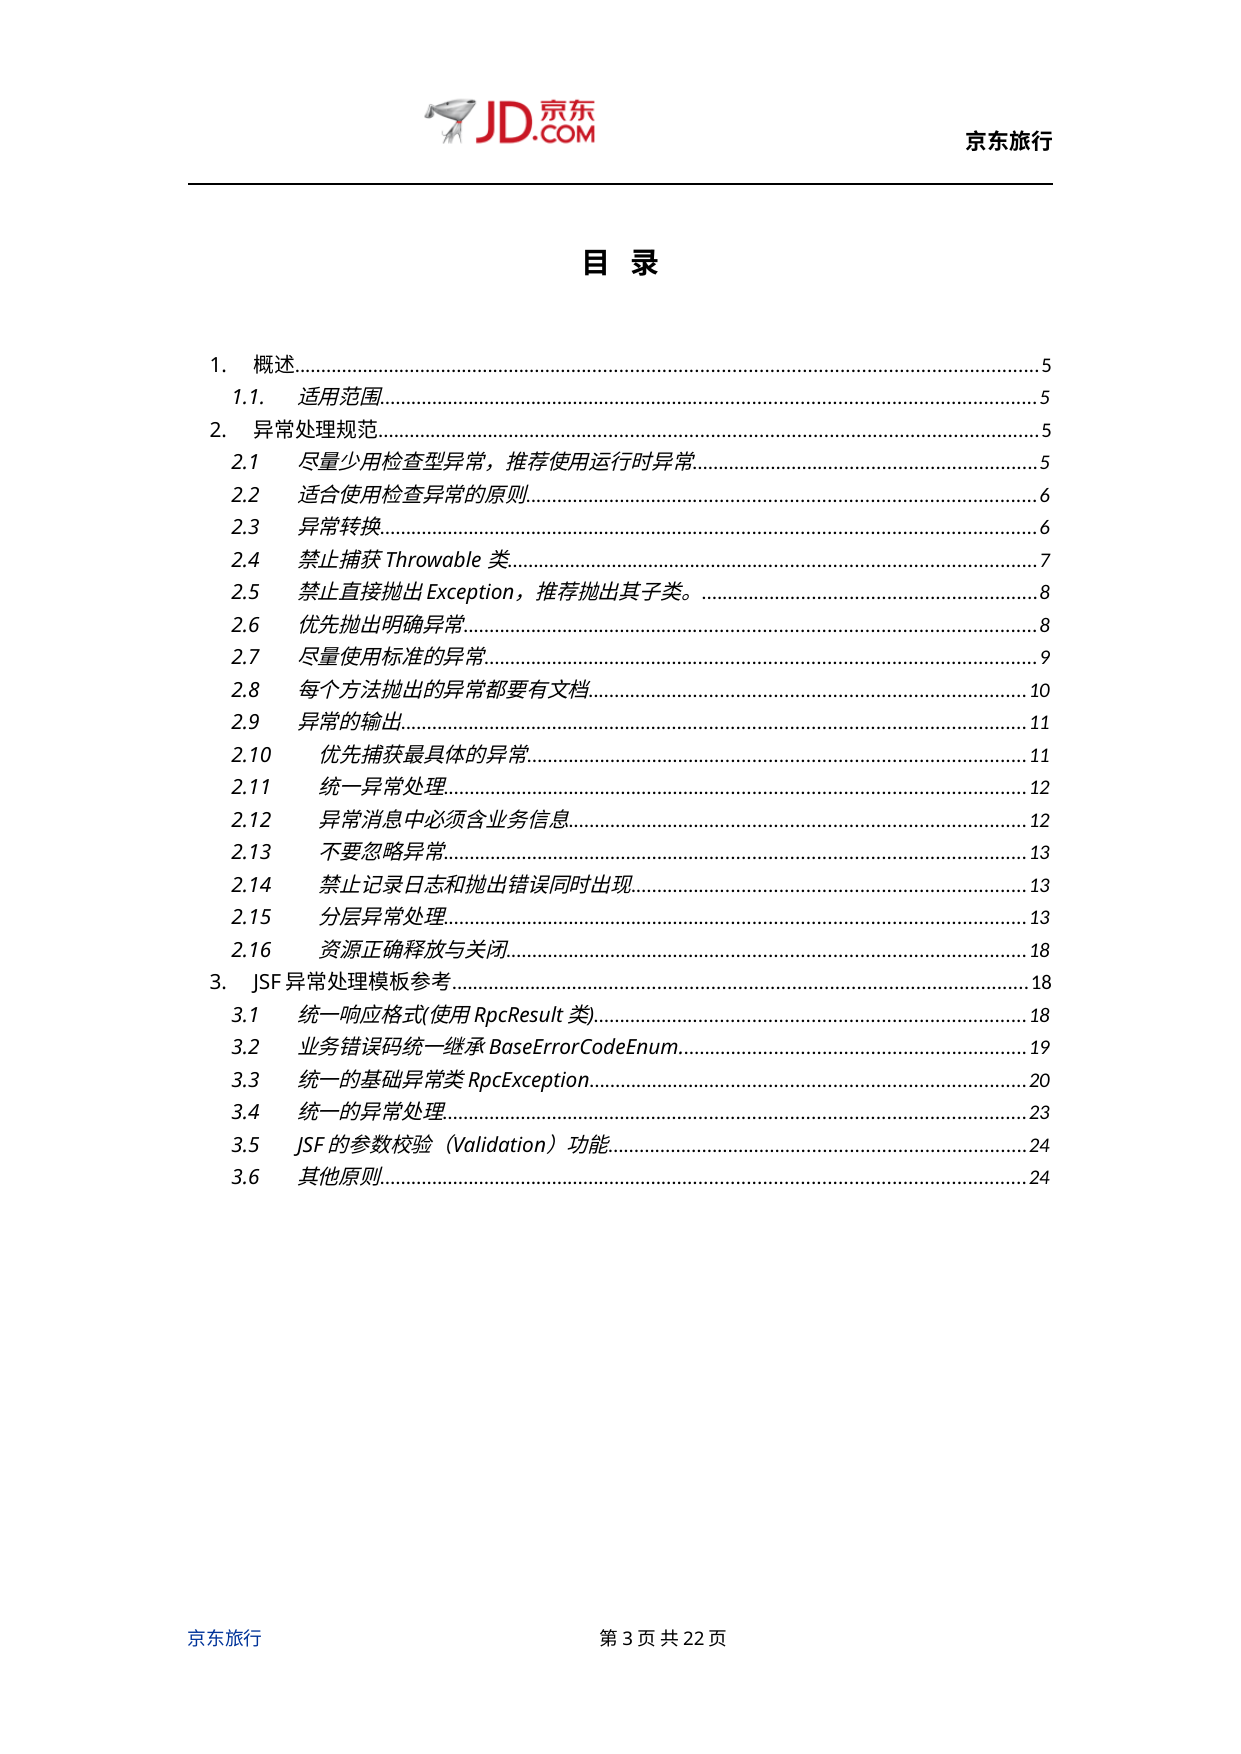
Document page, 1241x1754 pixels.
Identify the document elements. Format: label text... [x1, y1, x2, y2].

text 1.1. 适用范围 5 [231, 379, 1053, 412]
text 2.12 异常消息中必须含业务信息 12 [231, 802, 1053, 834]
text 2.9 异常的输出 11 [231, 704, 1053, 737]
text 3.4 统一的异常处理 23 [231, 1094, 1053, 1127]
text 2.5 禁止直接抛出Exception，推荐抛出其子类。 8 [231, 574, 1053, 607]
text 2.2 适合使用检查异常的原则 6 [231, 477, 1053, 509]
text 3.3 统一的基础异常类RpcException 20 [231, 1062, 1053, 1094]
text 2.14 禁止记录日志和抛出错误同时出现 13 [231, 867, 1053, 899]
picture [416, 88, 603, 150]
text 1. 概述 5 [209, 347, 1053, 379]
text 2. 异常处理规范 5 [209, 412, 1053, 444]
text 2.7 尽量使用标准的异常 9 [231, 639, 1053, 672]
text 2.15 分层异常处理 13 [231, 899, 1053, 932]
text 3.2 业务错误码统一继承BaseErrorCodeEnum. 19 [231, 1029, 1053, 1062]
text 3.5 JSF的参数校验（Validation）功能 24 [231, 1127, 1053, 1159]
text 3.6 其他原则 24 [231, 1159, 1053, 1192]
text 2.11 统一异常处理 12 [231, 769, 1053, 802]
text 目 录 [187, 228, 1053, 293]
text 2.4 禁止捕获 Throwable 类 7 [231, 542, 1053, 574]
text 2.3 异常转换 6 [231, 509, 1053, 542]
text 2.13 不要忽略异常 13 [231, 834, 1053, 867]
text 3. JSF异常处理模板参考 18 [209, 964, 1053, 997]
text 2.16 资源正确释放与关闭 18 [231, 932, 1053, 964]
text 2.6 优先抛出明确异常 8 [231, 607, 1053, 639]
text 2.8 每个方法抛出的异常都要有文档 10 [231, 672, 1053, 704]
text 2.1 尽量少用检查型异常，推荐使用运行时异常 5 [231, 444, 1053, 477]
text 2.10 优先捕获最具体的异常 11 [231, 737, 1053, 769]
text 3.1 统一响应格式(使用RpcResult类) 18 [231, 997, 1053, 1029]
